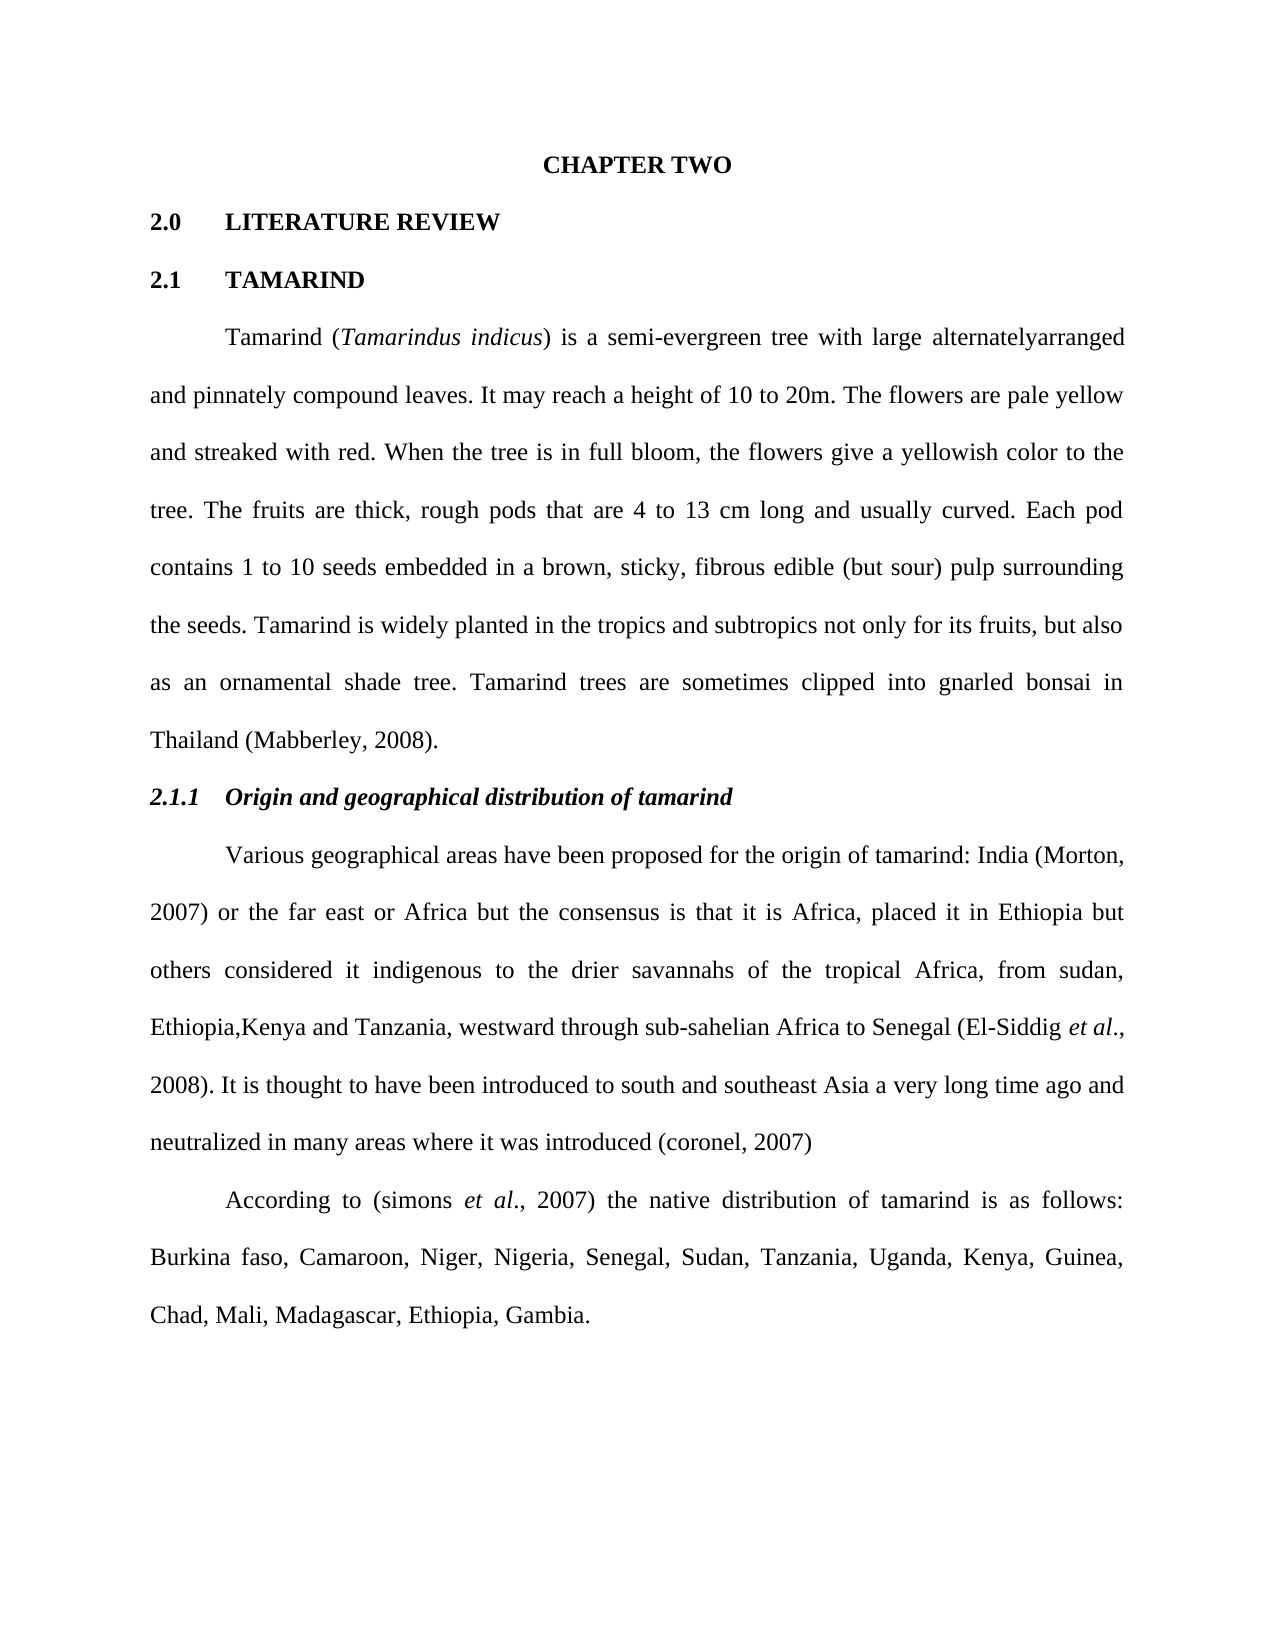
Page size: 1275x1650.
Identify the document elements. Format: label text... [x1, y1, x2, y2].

text 2.0 LITERATURE REVIEW [150, 207, 1125, 236]
text CHAPTER TWO [150, 150, 1125, 179]
text According to (simons et al., 2007) the native distribution of tamarind is as follows: Burkina faso, Camaroon, Niger, Nigeria, Senegal, Sudan, Tanzania, Uganda, Kenya, Guinea, Chad, Mali, Madagascar, Ethiopia, Gambia. [150, 1185, 1125, 1329]
text Various geographical areas have been proposed for the origin of tamarind: India (Morton, 2007) or the far east or Africa but the consensus is that it is Africa, placed it in Ethiopia but others considered it indigenous to the drier savannahs of the tropical Africa, from sudan, Ethiopia,Kenya and Tanzania, westward through sub-sahelian Africa to Senegal (El-Siddig et al., 2008). It is thought to have been introduced to south and southeast Asia a very long time ago and neutralized in many areas where it was introduced (coronel, 2007) [150, 840, 1125, 1156]
text Tamarind (Tamarindus indicus) is a semi-evergreen tree with large alternatelyarranged and pinnately compound leaves. It may reach a height of 10 to 20m. The flowers are pale yellow and streaked with red. When the tree is in full bloom, the flowers give a yellowish color to the tree. The fruits are thick, rough pods that are 4 to 13 cm long and usually curved. Each pod contains 1 to 10 seeds embedded in a brown, sticky, fibrous edible (but sour) pulp surrounding the seeds. Tamarind is widely planted in the tropics and subtropics not only for its fruits, but also as an ornamental shade tree. Tamarind trees are sometimes clipped into gnarled bonsai in Thailand (Mabberley, 2008). [150, 322, 1125, 754]
text 2.1 TAMARIND [150, 265, 1125, 294]
text 2.1.1 Origin and geographical distribution of tamarind [150, 782, 1125, 811]
